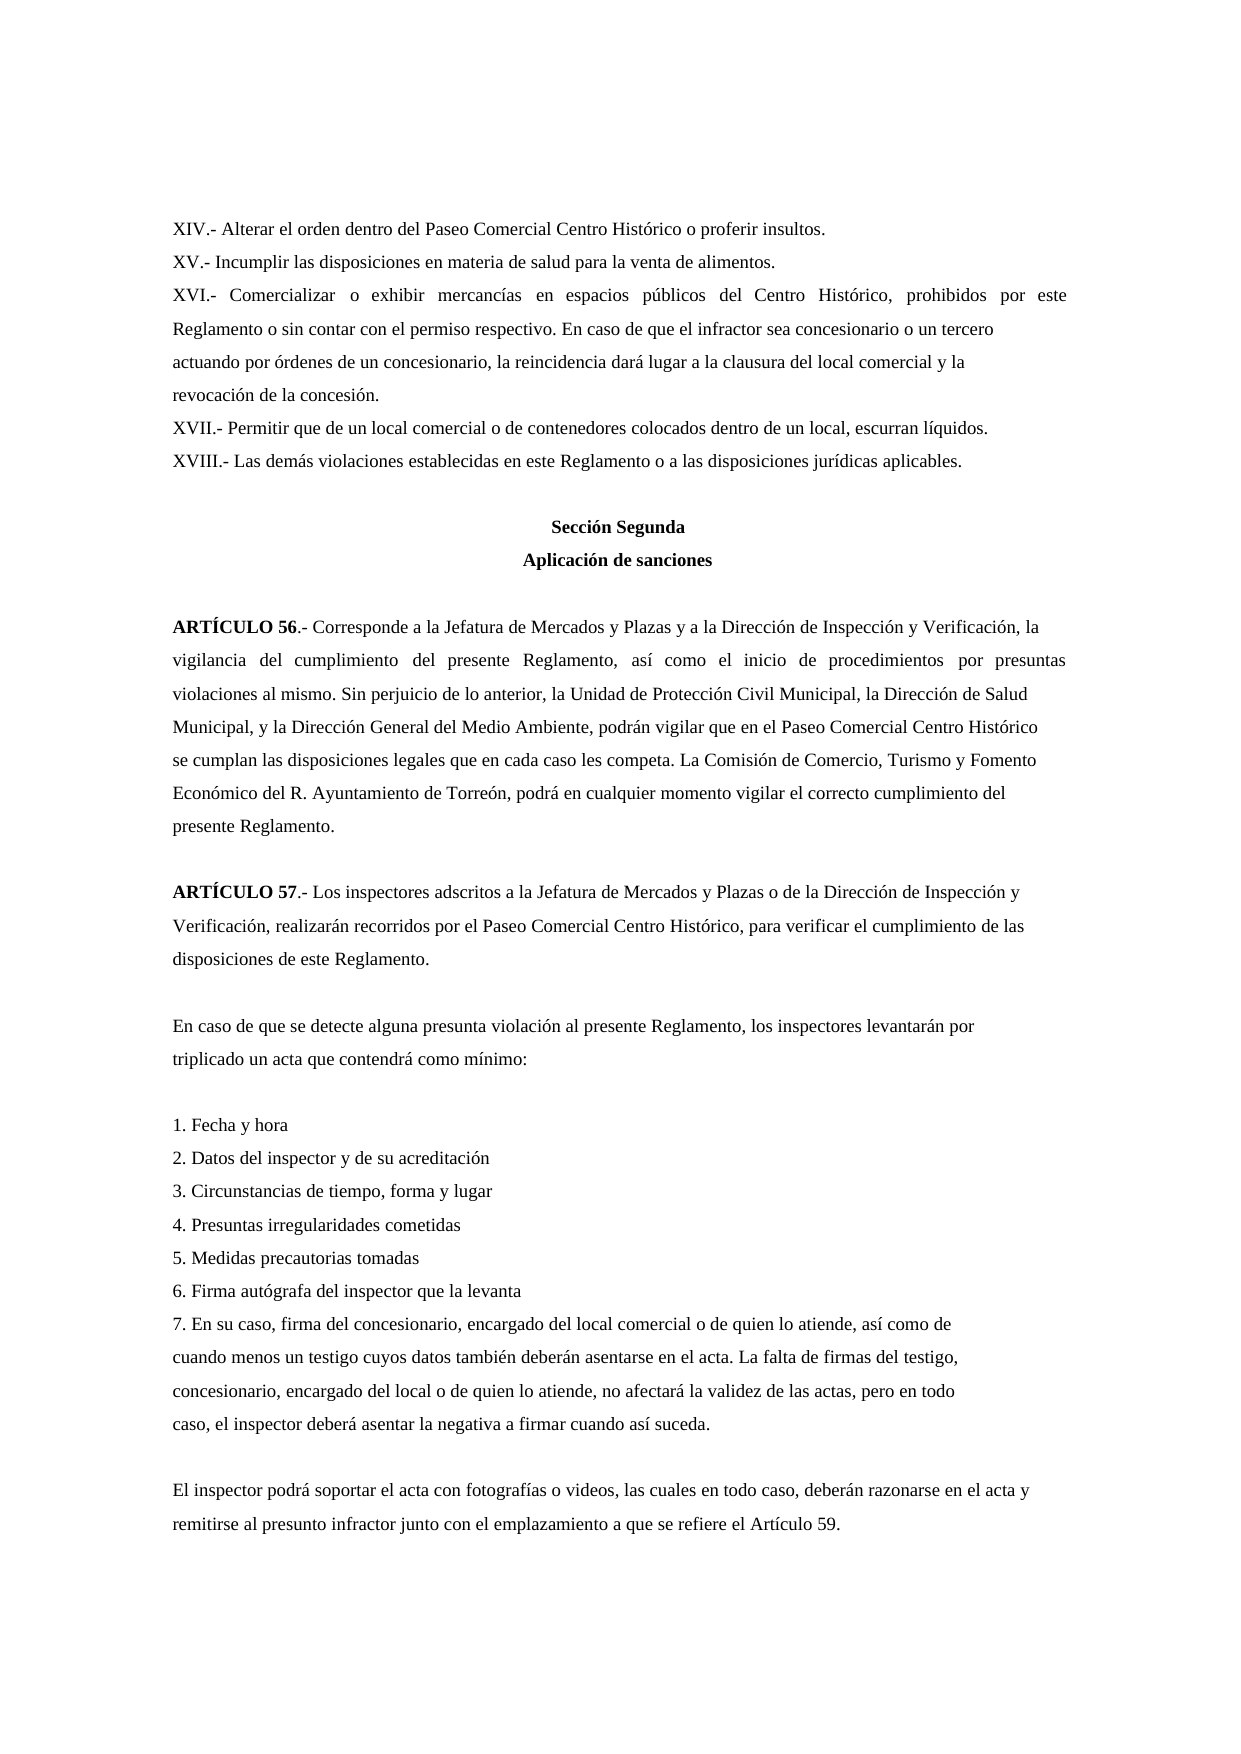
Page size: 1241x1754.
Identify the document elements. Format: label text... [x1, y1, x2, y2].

text vigilancia del cumplimiento del presente Reglamento, así como el inicio de procedimientos por presuntas [172, 650, 1240, 671]
text 5. Medidas precautorias tomadas [172, 1247, 1240, 1269]
text 1. Fecha y hora [172, 1114, 1240, 1136]
text 4. Presuntas irregularidades cometidas [172, 1214, 1240, 1235]
text XVII.- Permitir que de un local comercial o de contenedores colocados dentro de un local, escurran líquidos. [172, 417, 1240, 439]
text El inspector podrá soportar el acta con fotografías o videos, las cuales en todo caso, deberán razonarse en el acta y [172, 1479, 1240, 1501]
text violaciones al mismo. Sin perjuicio de lo anterior, la Unidad de Protección Civil Municipal, la Dirección de Salud [172, 683, 1240, 704]
text cuando menos un testigo cuyos datos también deberán asentarse en el acta. La falta de firmas del testigo, [172, 1347, 1240, 1368]
text se cumplan las disposiciones legales que en cada caso les competa. La Comisión de Comercio, Turismo y Fomento [172, 749, 1240, 771]
text Reglamento o sin contar con el permiso respectivo. En caso de que el infractor sea concesionario o un tercero [172, 318, 1240, 339]
text 3. Circunstancias de tiempo, forma y lugar [172, 1181, 1240, 1202]
text Aplicación de sanciones [523, 549, 1240, 571]
text XV.- Incumplir las disposiciones en materia de salud para la venta de alimentos. [172, 251, 1240, 273]
text caso, el inspector deberá asentar la negativa a firmar cuando así suceda. [172, 1413, 1240, 1435]
text XIV.- Alterar el orden dentro del Paseo Comercial Centro Histórico o proferir insultos. [172, 218, 1240, 240]
text Verificación, realizarán recorridos por el Paseo Comercial Centro Histórico, para verificar el cumplimiento de las [172, 915, 1240, 937]
text 2. Datos del inspector y de su acreditación [172, 1147, 1240, 1169]
text Municipal, y la Dirección General del Medio Ambiente, podrán vigilar que en el Paseo Comercial Centro Histórico [172, 716, 1240, 738]
text revocación de la concesión. [172, 384, 1240, 406]
text presente Reglamento. [172, 816, 1240, 837]
text ARTÍCULO 56.- Corresponde a la Jefatura de Mercados y Plazas y a la Dirección de Inspección y Verificación, la [172, 616, 1240, 637]
text 6. Firma autógrafa del inspector que la levanta [172, 1280, 1240, 1302]
text ARTÍCULO 57.- Los inspectores adscritos a la Jefatura de Mercados y Plazas o de la Dirección de Inspección y [172, 881, 1240, 903]
text 7. En su caso, firma del concesionario, encargado del local comercial o de quien lo atiende, así como de [172, 1313, 1240, 1335]
text Económico del R. Ayuntamiento de Torreón, podrá en cualquier momento vigilar el correcto cumplimiento del [172, 783, 1240, 804]
text Sección Segunda [551, 516, 1240, 538]
text concesionario, encargado del local o de quien lo atiende, no afectará la validez de las actas, pero en todo [172, 1380, 1240, 1401]
text disposiciones de este Reglamento. [172, 948, 1240, 970]
text actuando por órdenes de un concesionario, la reincidencia dará lugar a la clausura del local comercial y la [172, 351, 1240, 372]
text triplicado un acta que contendrá como mínimo: [172, 1048, 1240, 1069]
text XVI.- Comercializar o exhibir mercancías en espacios públicos del Centro Histórico, prohibidos por este [172, 284, 1240, 306]
text remitirse al presunto infractor junto con el emplazamiento a que se refiere el Artículo 59. [172, 1513, 1240, 1534]
text En caso de que se detecte alguna presunta violación al presente Reglamento, los inspectores levantarán por [172, 1015, 1240, 1036]
text XVIII.- Las demás violaciones establecidas en este Reglamento o a las disposiciones jurídicas aplicables. [172, 451, 1240, 472]
